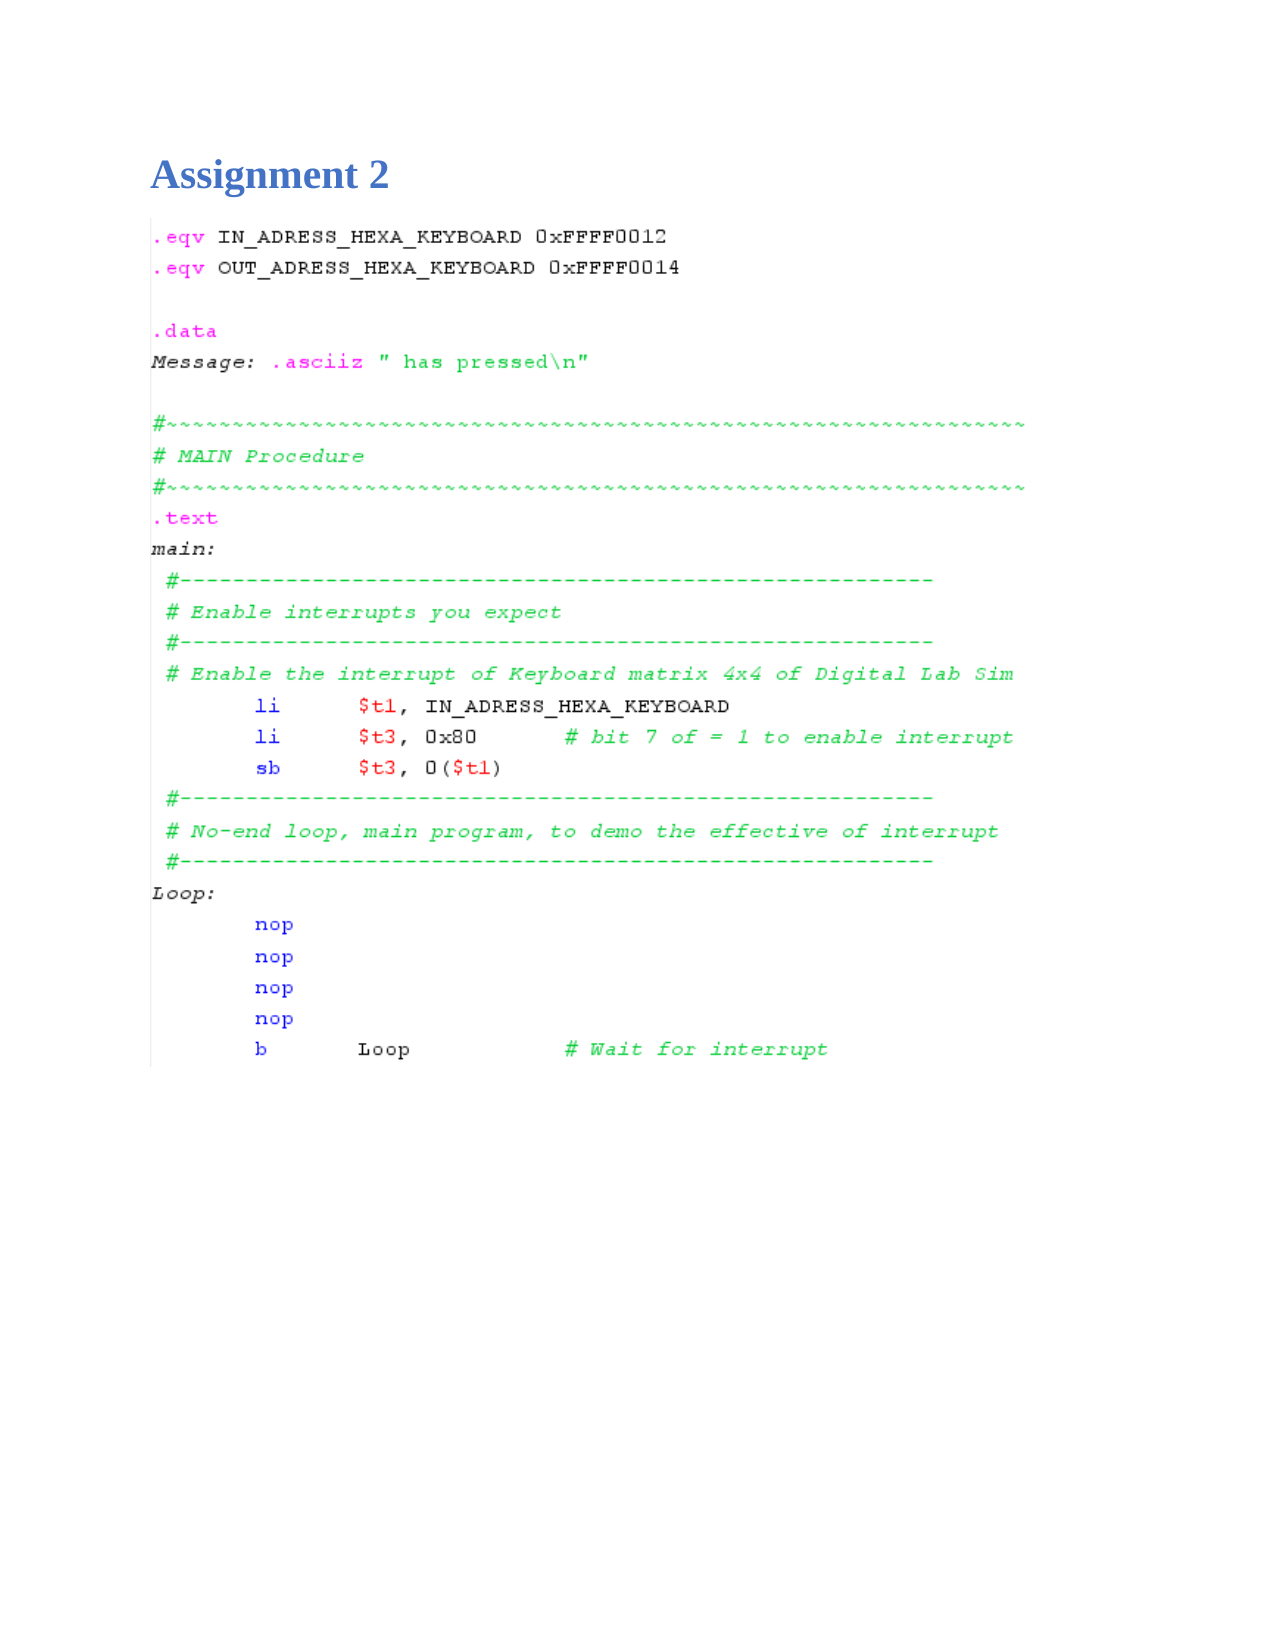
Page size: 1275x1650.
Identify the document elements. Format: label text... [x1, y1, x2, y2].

picture [150, 218, 1125, 1067]
text Assignment 2 [150, 150, 1125, 198]
